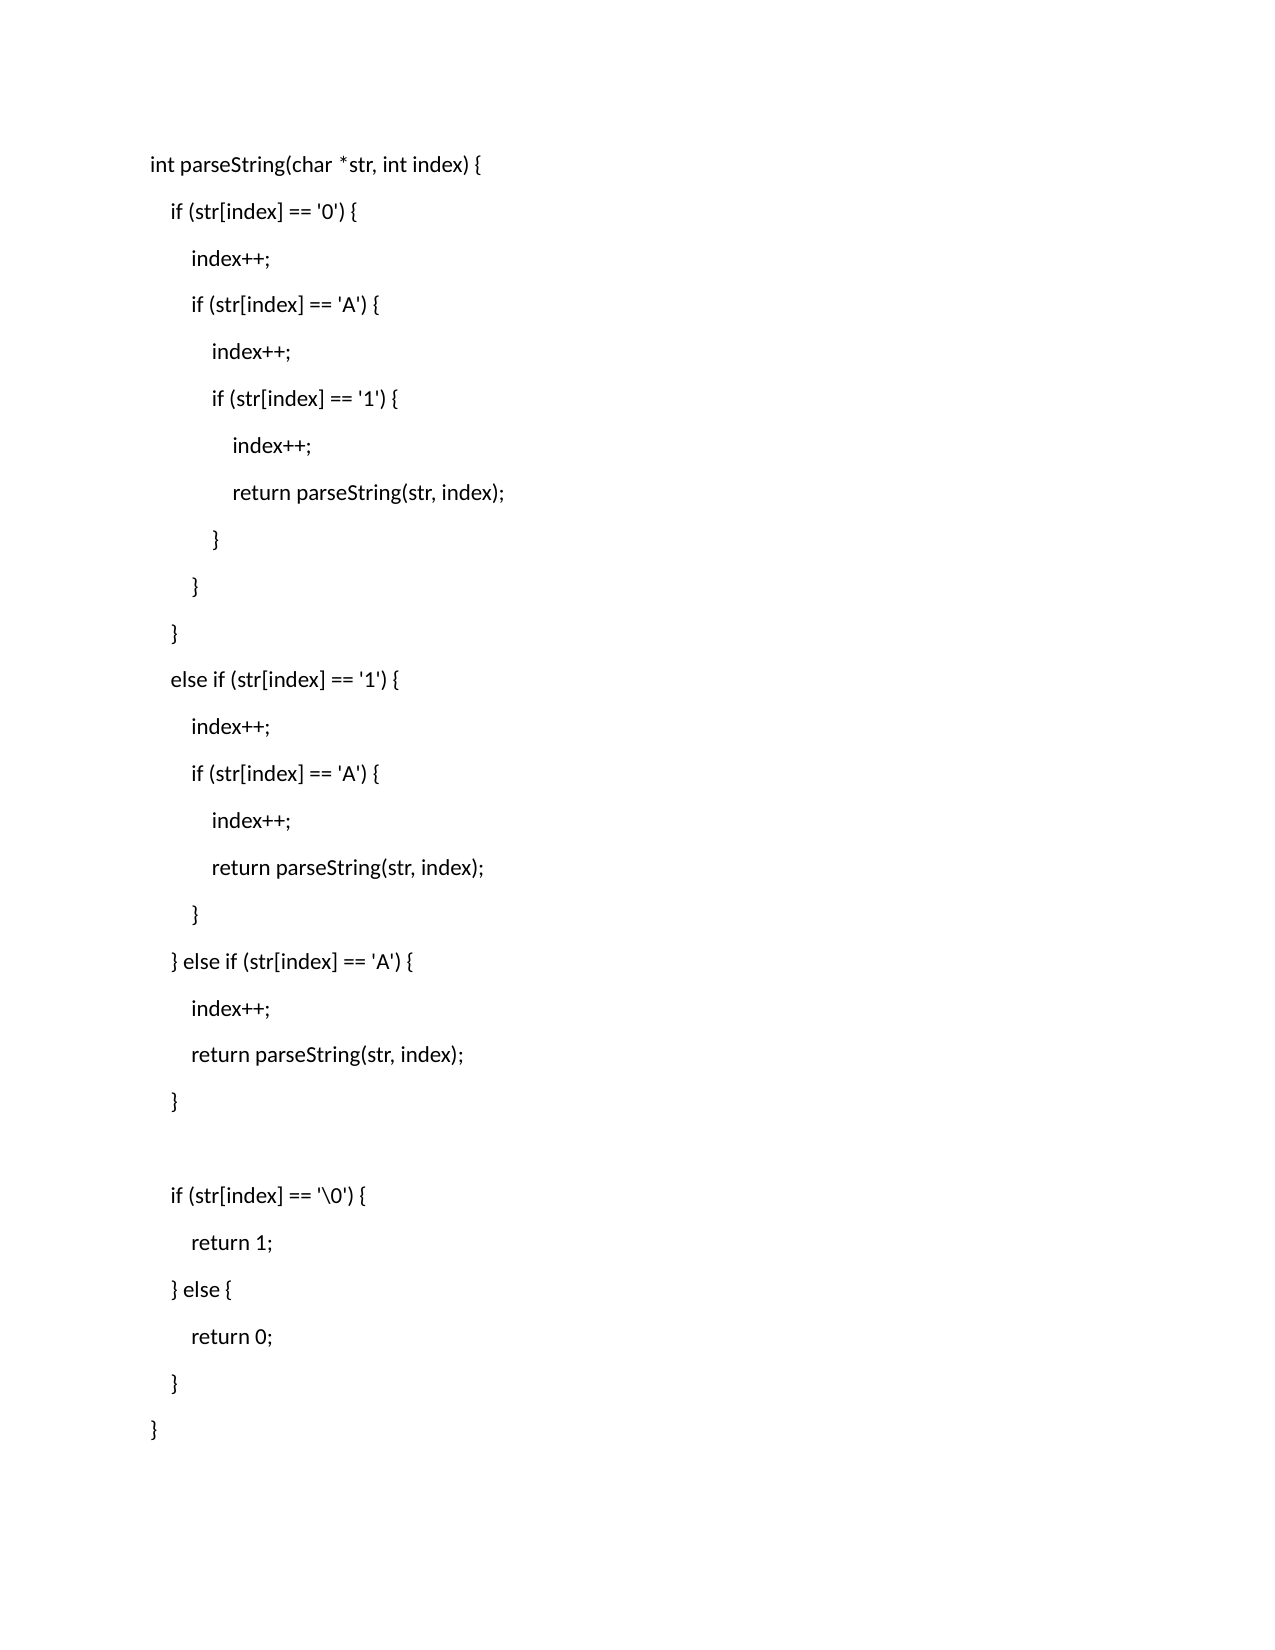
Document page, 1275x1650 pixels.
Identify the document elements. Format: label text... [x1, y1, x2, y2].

text index++; [150, 337, 1125, 366]
text if (str[index] == '1') { [150, 384, 1125, 412]
text } [150, 1369, 1125, 1397]
text return parseString(str, index); [150, 478, 1125, 506]
text int parseString(char *str, int index) { [150, 150, 1125, 178]
text if (str[index] == 'A') { [150, 759, 1125, 787]
text index++; [150, 244, 1125, 272]
text } else if (str[index] == 'A') { [150, 947, 1125, 975]
text } [150, 572, 1125, 600]
text if (str[index] == '0') { [150, 197, 1125, 225]
text if (str[index] == '\0') { [150, 1181, 1125, 1209]
text return 0; [150, 1322, 1125, 1350]
text } [150, 525, 1125, 553]
text return parseString(str, index); [150, 853, 1125, 881]
text index++; [150, 431, 1125, 459]
text return 1; [150, 1228, 1125, 1256]
text return parseString(str, index); [150, 1041, 1125, 1069]
text } [150, 1416, 1125, 1444]
text if (str[index] == 'A') { [150, 291, 1125, 319]
text } [150, 619, 1125, 647]
text } else { [150, 1275, 1125, 1303]
text index++; [150, 712, 1125, 741]
text index++; [150, 994, 1125, 1022]
text } [150, 900, 1125, 928]
text else if (str[index] == '1') { [150, 666, 1125, 694]
text } [150, 1087, 1125, 1116]
text index++; [150, 806, 1125, 834]
